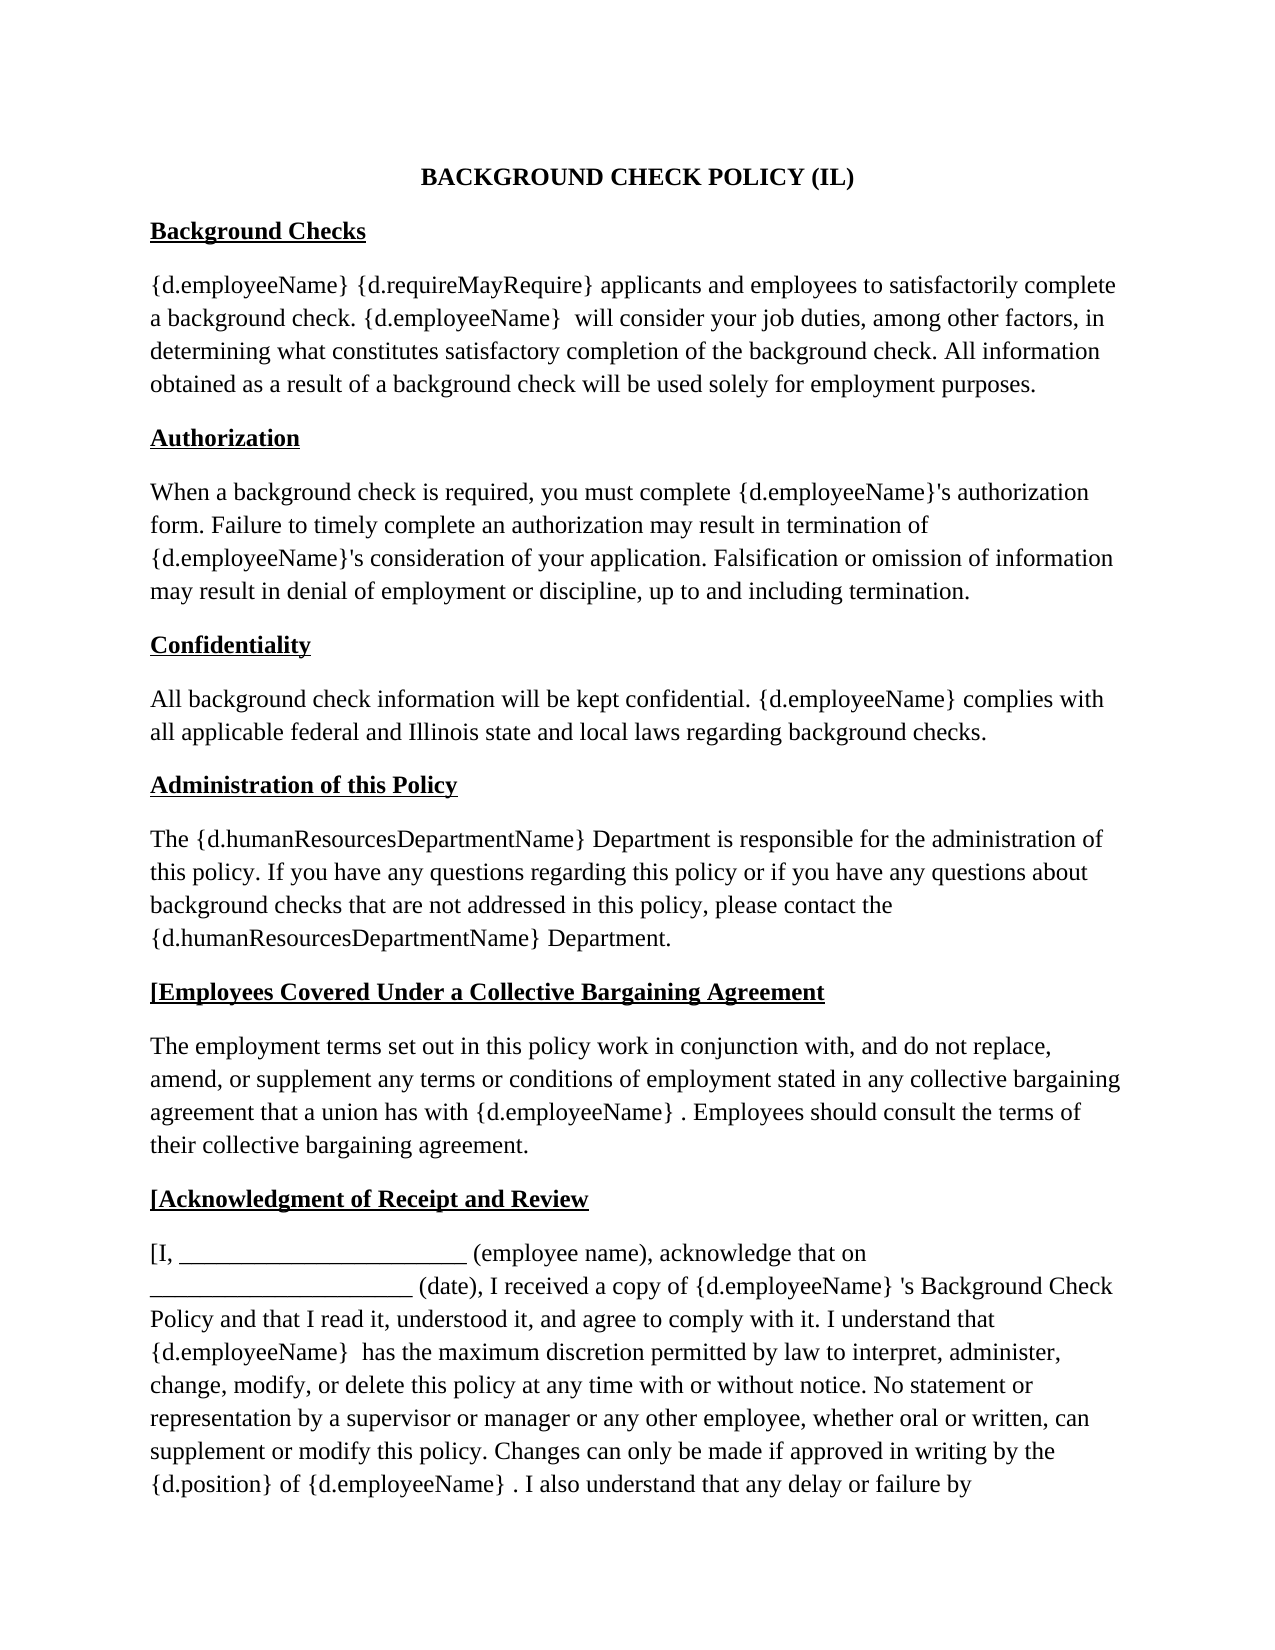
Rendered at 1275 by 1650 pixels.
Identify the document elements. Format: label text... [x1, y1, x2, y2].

text All background check information will be kept confidential. {d.employeeName} complies with all applicable federal and Illinois state and local laws regarding background checks. [150, 684, 1125, 746]
text Confidentiality [150, 630, 1125, 659]
text [Acknowledgment of Receipt and Review [150, 1184, 1125, 1213]
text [150, 1238, 1125, 1498]
text The {d.humanResourcesDepartmentName} Department is responsible for the administration of this policy. If you have any questions regarding this policy or if you have any questions about background checks that are not addressed in this policy, please contact the {d.humanResourcesDepartmentName} Department. [150, 824, 1125, 952]
text Background Checks [150, 216, 1125, 245]
text Administration of this Policy [150, 771, 1125, 799]
text When a background check is required, you must complete {d.employeeName}'s authorization form. Failure to timely complete an authorization may result in termination of {d.employeeName}'s consideration of your application. Falsification or omission of information may result in denial of employment or discipline, up to and including termination. [150, 477, 1125, 605]
title BACKGROUND CHECK POLICY (IL) [150, 162, 1125, 191]
text Authorization [150, 423, 1125, 452]
text The employment terms set out in this policy work in conjunction with, and do not replace, amend, or supplement any terms or conditions of employment stated in any collective bargaining agreement that a union has with {d.employeeName} . Employees should consult the terms of their collective bargaining agreement. [150, 1031, 1125, 1159]
text {d.employeeName} {d.requireMayRequire} applicants and employees to satisfactorily complete a background check. {d.employeeName} will consider your job duties, among other factors, in determining what constitutes satisfactory completion of the background check. All information obtained as a result of a background check will be used solely for employment purposes. [150, 270, 1125, 398]
text [Employees Covered Under a Collective Bargaining Agreement [150, 977, 1125, 1006]
